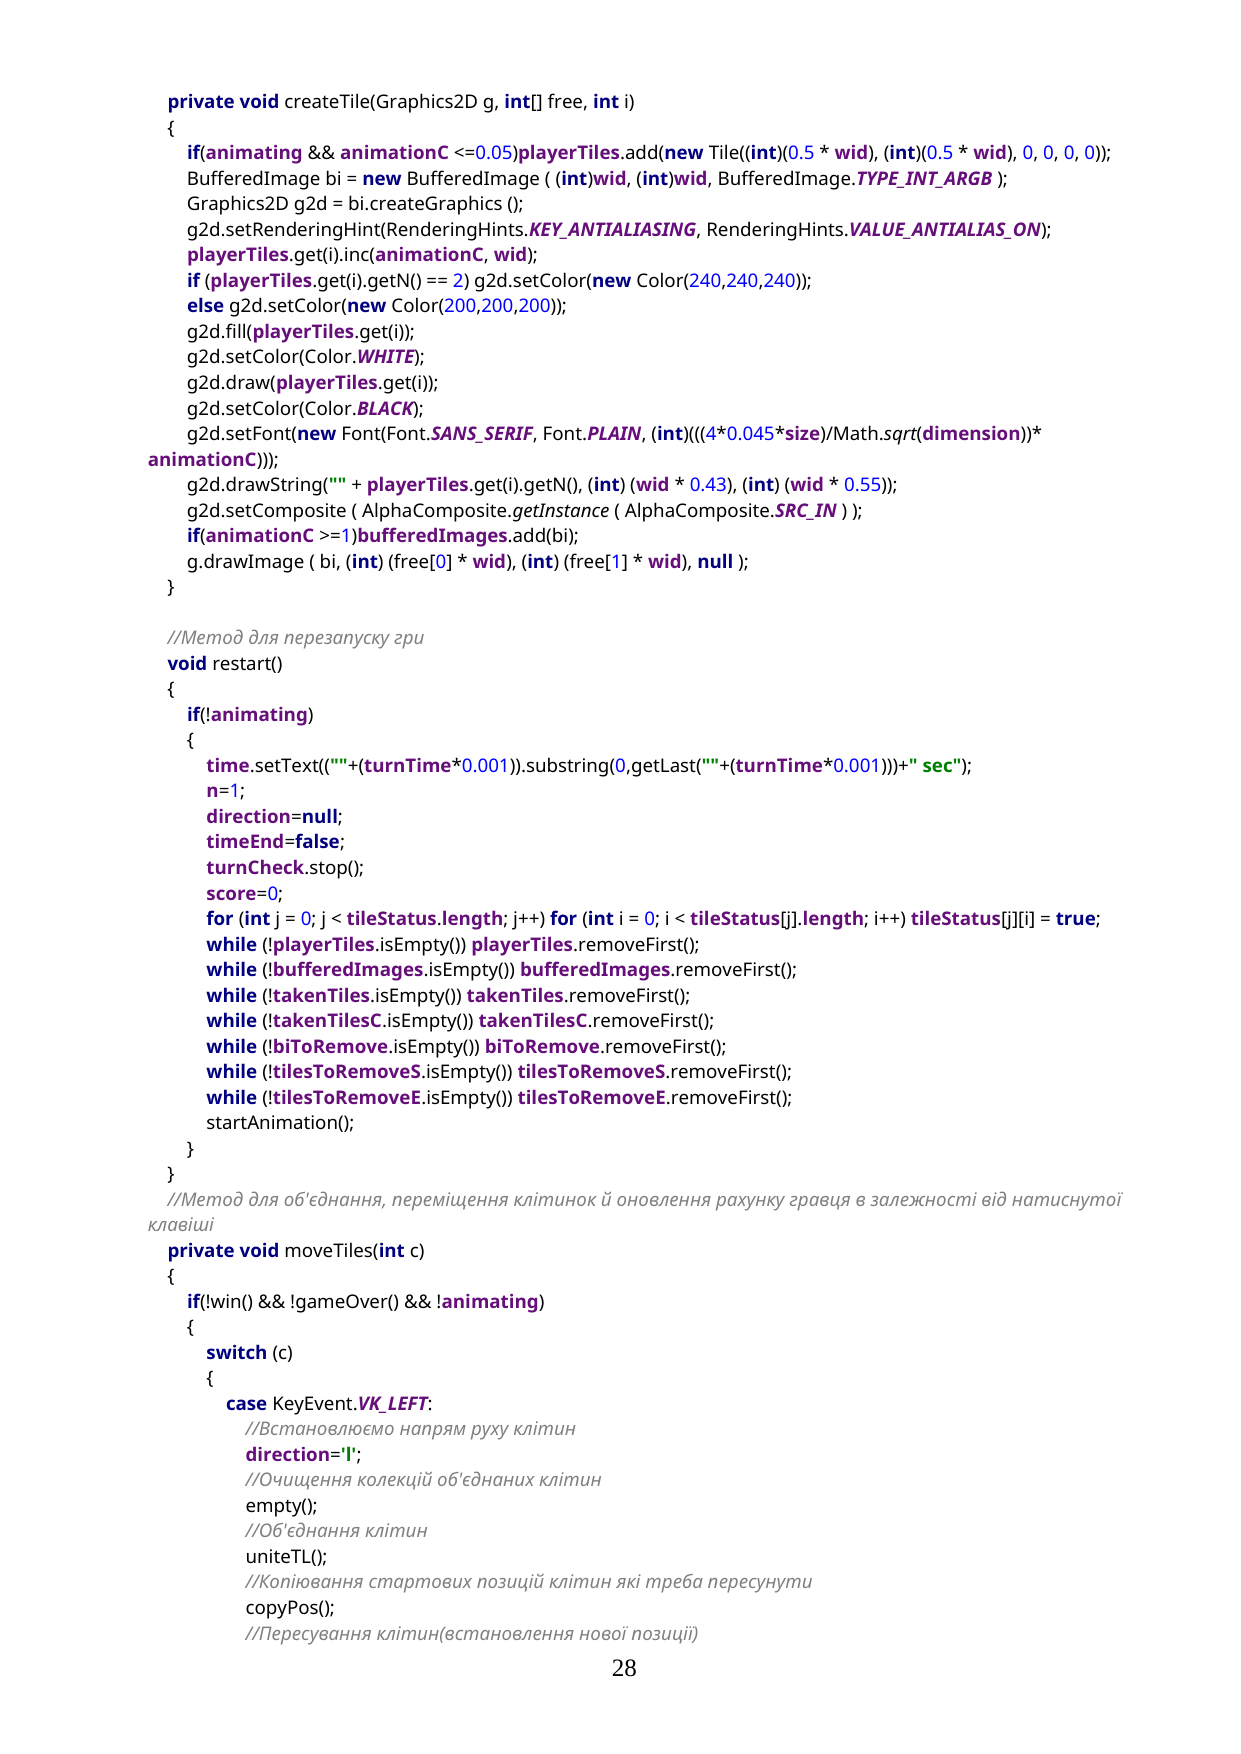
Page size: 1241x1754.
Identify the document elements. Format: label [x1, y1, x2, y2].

text [148, 89, 1152, 1645]
